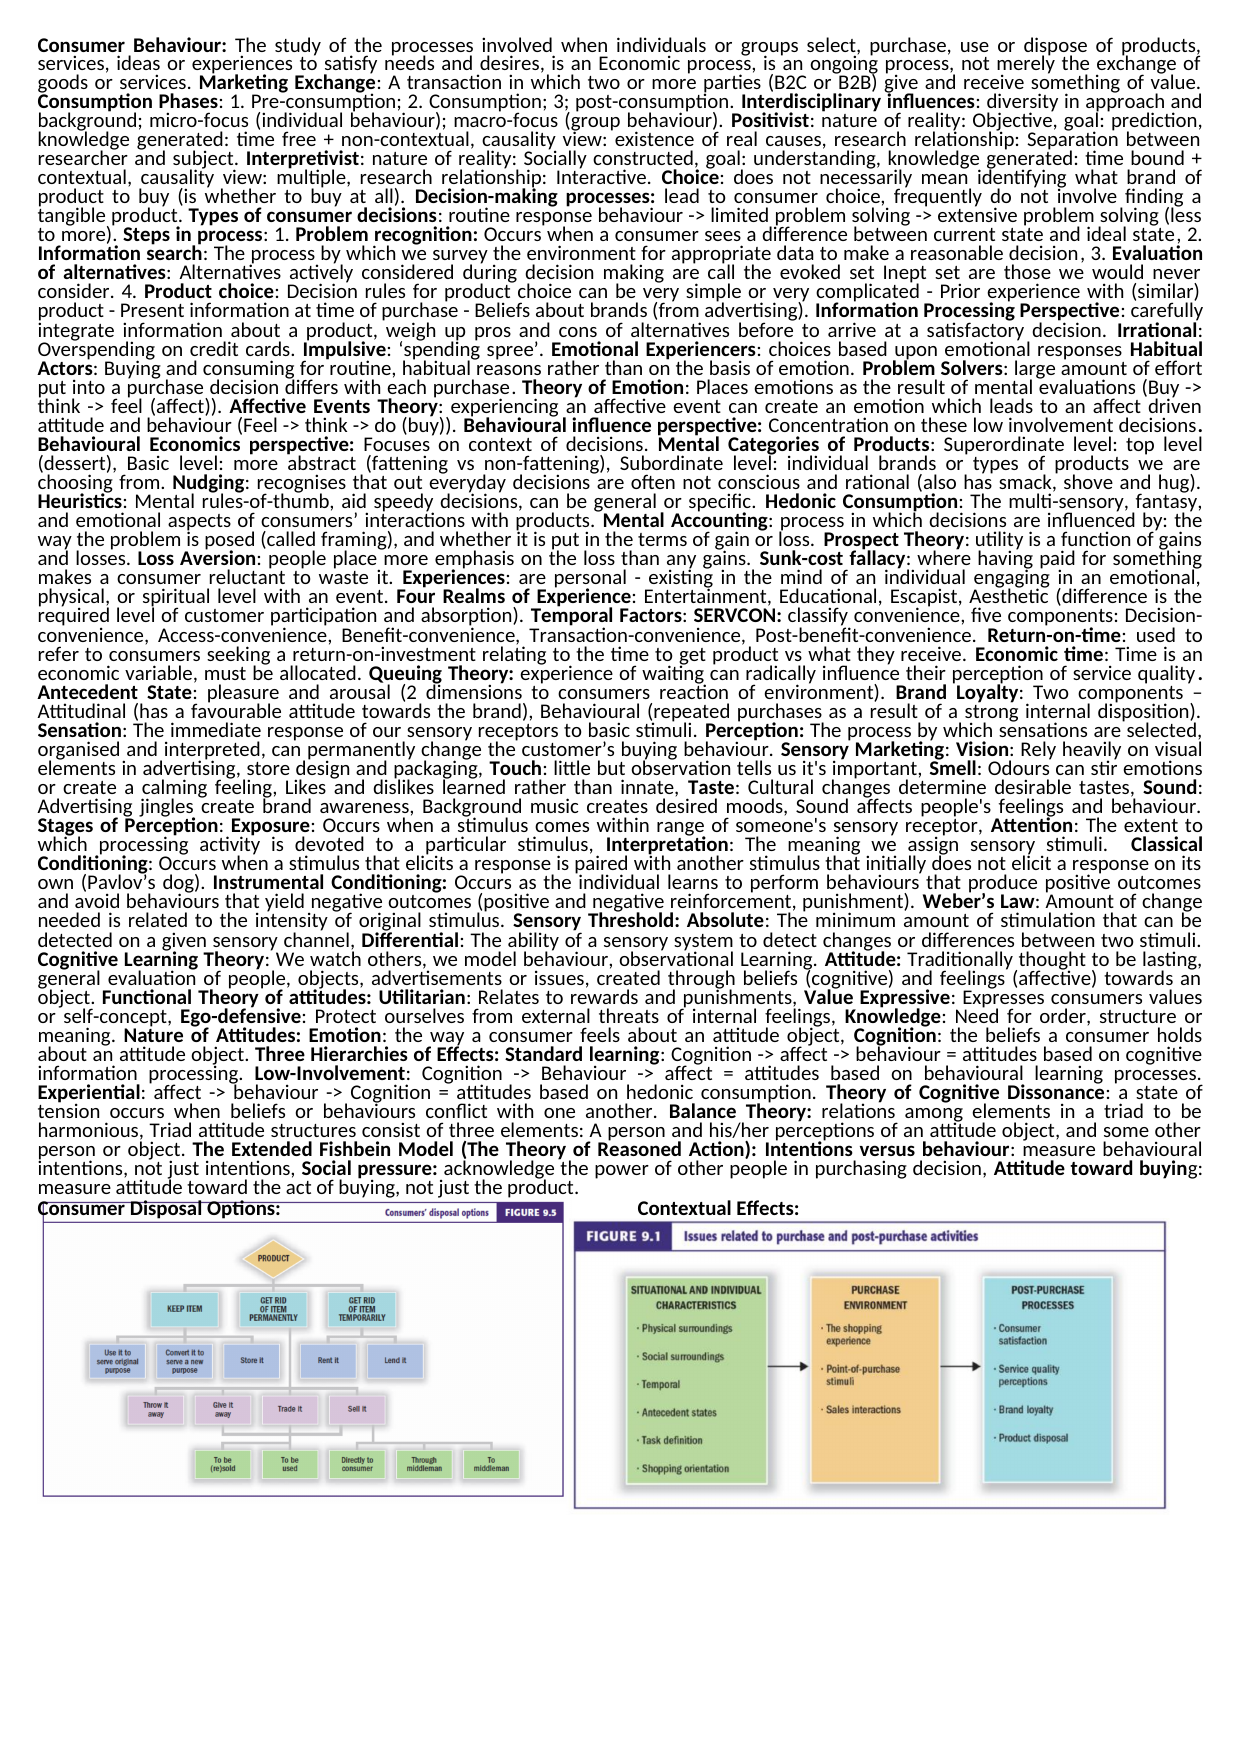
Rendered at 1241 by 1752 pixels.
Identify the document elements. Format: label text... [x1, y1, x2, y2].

picture [36, 1195, 1170, 1515]
text Consumer Disposal Options: Contextual Effects: [37, 1200, 1203, 1219]
text Consumer Behaviour: The study of the processes involved when individuals or groups select, purchase, use or dispose of products, services, ideas or experiences to satisfy needs and desires, is an Economic process, is an ongoing process, not merely the exchange of goods or services. Marketing Exchange: A transaction in which two or more parties (B2C or B2B) give and receive something of value. Consumption Phases: 1. Pre-consumption; 2. Consumption; 3; post-consumption. Interdisciplinary influences: diversity in approach and background; micro-focus (individual behaviour); macro-focus (group behaviour). Positivist: nature of reality: Objective, goal: prediction, knowledge generated: time free + non-contextual, causality view: existence of real causes, research relationship: Separation between researcher and subject. Interpretivist: nature of reality: Socially constructed, goal: understanding, knowledge generated: time bound + contextual, causality view: multiple, research relationship: Interactive. Choice: does not necessarily mean identifying what brand of product to buy (is whether to buy at all). Decision-making processes: lead to consumer choice, frequently do not involve finding a tangible product. Types of consumer decisions: routine response behaviour -> limited problem solving -> extensive problem solving (less to more). Steps in process: 1. Problem recognition: Occurs when a consumer sees a difference between current state and ideal state, 2. Information search: The process by which we survey the environment for appropriate data to make a reasonable decision, 3. Evaluation of alternatives: Alternatives actively considered during decision making are call the evoked set Inept set are those we would never consider. 4. Product choice: Decision rules for product choice can be very simple or very complicated - Prior experience with (similar) product - Present information at time of purchase - Beliefs about brands (from advertising). Information Processing Perspective: carefully integrate information about a product, weigh up pros and cons of alternatives before to arrive at a satisfactory decision. Irrational: Overspending on credit cards. Impulsive: ‘spending spree’. Emotional Experiencers: choices based upon emotional responses Habitual Actors: Buying and consuming for routine, habitual reasons rather than on the basis of emotion. Problem Solvers: large amount of effort put into a purchase decision differs with each purchase. Theory of Emotion: Places emotions as the result of mental evaluations (Buy -> think -> feel (affect)). Affective Events Theory: experiencing an affective event can create an emotion which leads to an affect driven attitude and behaviour (Feel -> think -> do (buy)). Behavioural influence perspective: Concentration on these low involvement decisions. Behavioural Economics perspective: Focuses on context of decisions. Mental Categories of Products: Superordinate level: top level (dessert), Basic level: more abstract (fattening vs non-fattening), Subordinate level: individual brands or types of products we are choosing from. Nudging: recognises that out everyday decisions are often not conscious and rational (also has smack, shove and hug). Heuristics: Mental rules-of-thumb, aid speedy decisions, can be general or specific. Hedonic Consumption: The multi-sensory, fantasy, and emotional aspects of consumers’ interactions with products. Mental Accounting: process in which decisions are influenced by: the way the problem is posed (called framing), and whether it is put in the terms of gain or loss. Prospect Theory: utility is a function of gains and losses. Loss Aversion: people place more emphasis on the loss than any gains. Sunk-cost fallacy: where having paid for something makes a consumer reluctant to waste it. Experiences: are personal - existing in the mind of an individual engaging in an emotional, physical, or spiritual level with an event. Four Realms of Experience: Entertainment, Educational, Escapist, Aesthetic (difference is the required level of customer participation and absorption). Temporal Factors: SERVCON: classify convenience, five components: Decision-convenience, Access-convenience, Benefit-convenience, Transaction-convenience, Post-benefit-convenience. Return-on-time: used to refer to consumers seeking a return-on-investment relating to the time to get product vs what they receive. Economic time: Time is an economic variable, must be allocated. Queuing Theory: experience of waiting can radically influence their perception of service quality. Antecedent State: pleasure and arousal (2 dimensions to consumers reaction of environment). Brand Loyalty: Two components – Attitudinal (has a favourable attitude towards the brand), Behavioural (repeated purchases as a result of a strong internal disposition). Sensation: The immediate response of our sensory receptors to basic stimuli. Perception: The process by which sensations are selected, organised and interpreted, can permanently change the customer’s buying behaviour. Sensory Marketing: Vision: Rely heavily on visual elements in advertising, store design and packaging, Touch: little but observation tells us it's important, Smell: Odours can stir emotions or create a calming feeling, Likes and dislikes learned rather than innate, Taste: Cultural changes determine desirable tastes, Sound: Advertising jingles create brand awareness, Background music creates desired moods, Sound affects people's feelings and behaviour. Stages of Perception: Exposure: Occurs when a stimulus comes within range of someone's sensory receptor, Attention: The extent to which processing activity is devoted to a particular stimulus, Interpretation: The meaning we assign sensory stimuli. Classical Conditioning: Occurs when a stimulus that elicits a response is paired with another stimulus that initially does not elicit a response on its own (Pavlov’s dog). Instrumental Conditioning: Occurs as the individual learns to perform behaviours that produce positive outcomes and avoid behaviours that yield negative outcomes (positive and negative reinforcement, punishment). Weber’s Law: Amount of change needed is related to the intensity of original stimulus. Sensory Threshold: Absolute: The minimum amount of stimulation that can be detected on a given sensory channel, Differential: The ability of a sensory system to detect changes or differences between two stimuli. Cognitive Learning Theory: We watch others, we model behaviour, observational Learning. Attitude: Traditionally thought to be lasting, general evaluation of people, objects, advertisements or issues, created through beliefs (cognitive) and feelings (affective) towards an object. Functional Theory of attitudes: Utilitarian: Relates to rewards and punishments, Value Expressive: Expresses consumers values or self-concept, Ego-defensive: Protect ourselves from external threats of internal feelings, Knowledge: Need for order, structure or meaning. Nature of Attitudes: Emotion: the way a consumer feels about an attitude object, Cognition: the beliefs a consumer holds about an attitude object. Three Hierarchies of Effects: Standard learning: Cognition -> affect -> behaviour = attitudes based on cognitive information processing. Low-Involvement: Cognition -> Behaviour -> affect = attitudes based on behavioural learning processes. Experiential: affect -> behaviour -> Cognition = attitudes based on hedonic consumption. Theory of Cognitive Dissonance: a state of tension occurs when beliefs or behaviours conflict with one another. Balance Theory: relations among elements in a triad to be harmonious, Triad attitude structures consist of three elements: A person and his/her perceptions of an attitude object, and some other person or object. The Extended Fishbein Model (The Theory of Reasoned Action): Intentions versus behaviour: measure behavioural intentions, not just intentions, Social pressure: acknowledge the power of other people in purchasing decision, Attitude toward buying: measure attitude toward the act of buying, not just the product. [37, 37, 1203, 1200]
